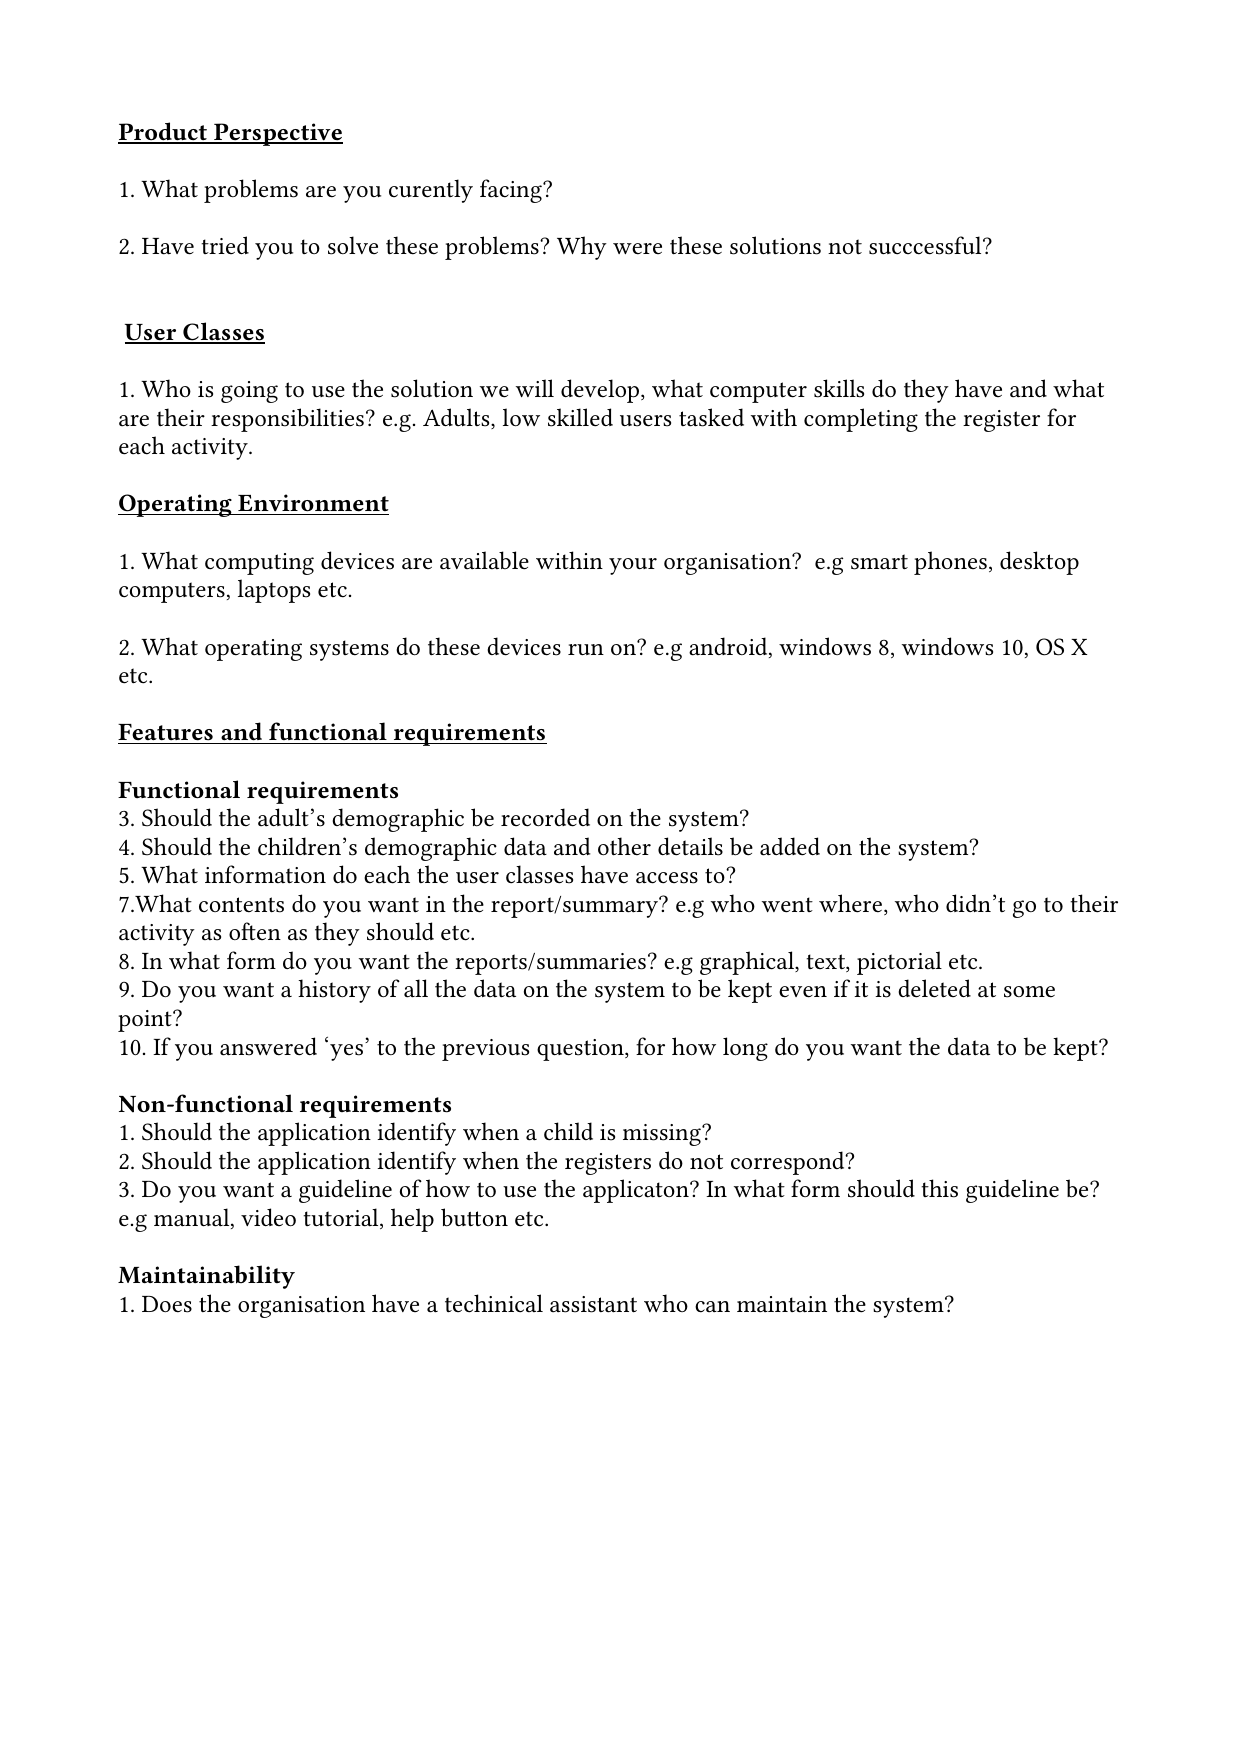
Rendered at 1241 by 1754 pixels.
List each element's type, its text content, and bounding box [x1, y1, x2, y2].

text 5. What information do each the user classes have access to? [118, 861, 1122, 890]
text 10. If you answered ‘yes’ to the previous question, for how long do you want the data to be kept? [118, 1032, 1122, 1061]
text 2. What operating systems do these devices run on? e.g android, windows 8, windows 10, OS X etc. [118, 632, 1122, 689]
text 3. Do you want a guideline of how to use the applicaton? In what form should this guideline be?e.g manual, video tutorial, help button etc. [118, 1175, 1122, 1232]
text 8. In what form do you want the reports/summaries? e.g graphical, text, pictorial etc. [118, 947, 1122, 975]
text Non-functional requirements [118, 1089, 1122, 1118]
text Operating Environment [118, 489, 1122, 518]
text 1. Should the application identify when a child is missing? [118, 1118, 1122, 1147]
text 1. Who is going to use the solution we will develop, what computer skills do they have and what are their responsibilities? e.g. Adults, low skilled users tasked with completing the register for each activity. [118, 375, 1122, 461]
text 2. Have tried you to solve these problems? Why were these solutions not succcessful? [118, 232, 1122, 261]
text 9. Do you want a history of all the data on the system to be kept even if it is deleted at some point? [118, 975, 1122, 1032]
text 1. What computing devices are available within your organisation? e.g smart phones, desktop computers, laptops etc. [118, 547, 1122, 604]
text 1. What problems are you curently facing? [118, 175, 1122, 204]
text 3. Should the adult’s demographic be recorded on the system? [118, 804, 1122, 833]
text Features and functional requirements [118, 718, 1122, 747]
text User Classes [118, 318, 1122, 346]
text 4. Should the children’s demographic data and other details be added on the system? [118, 833, 1122, 861]
text 2. Should the application identify when the registers do not correspond? [118, 1147, 1122, 1175]
text Functional requirements [118, 776, 1122, 804]
text 7.What contents do you want in the report/summary? e.g who went where, who didn’t go to their activity as often as they should etc. [118, 890, 1122, 947]
text Product Perspective [118, 118, 1122, 147]
text Maintainability [118, 1261, 1122, 1289]
text 1. Does the organisation have a techinical assistant who can maintain the system? [118, 1289, 1122, 1318]
